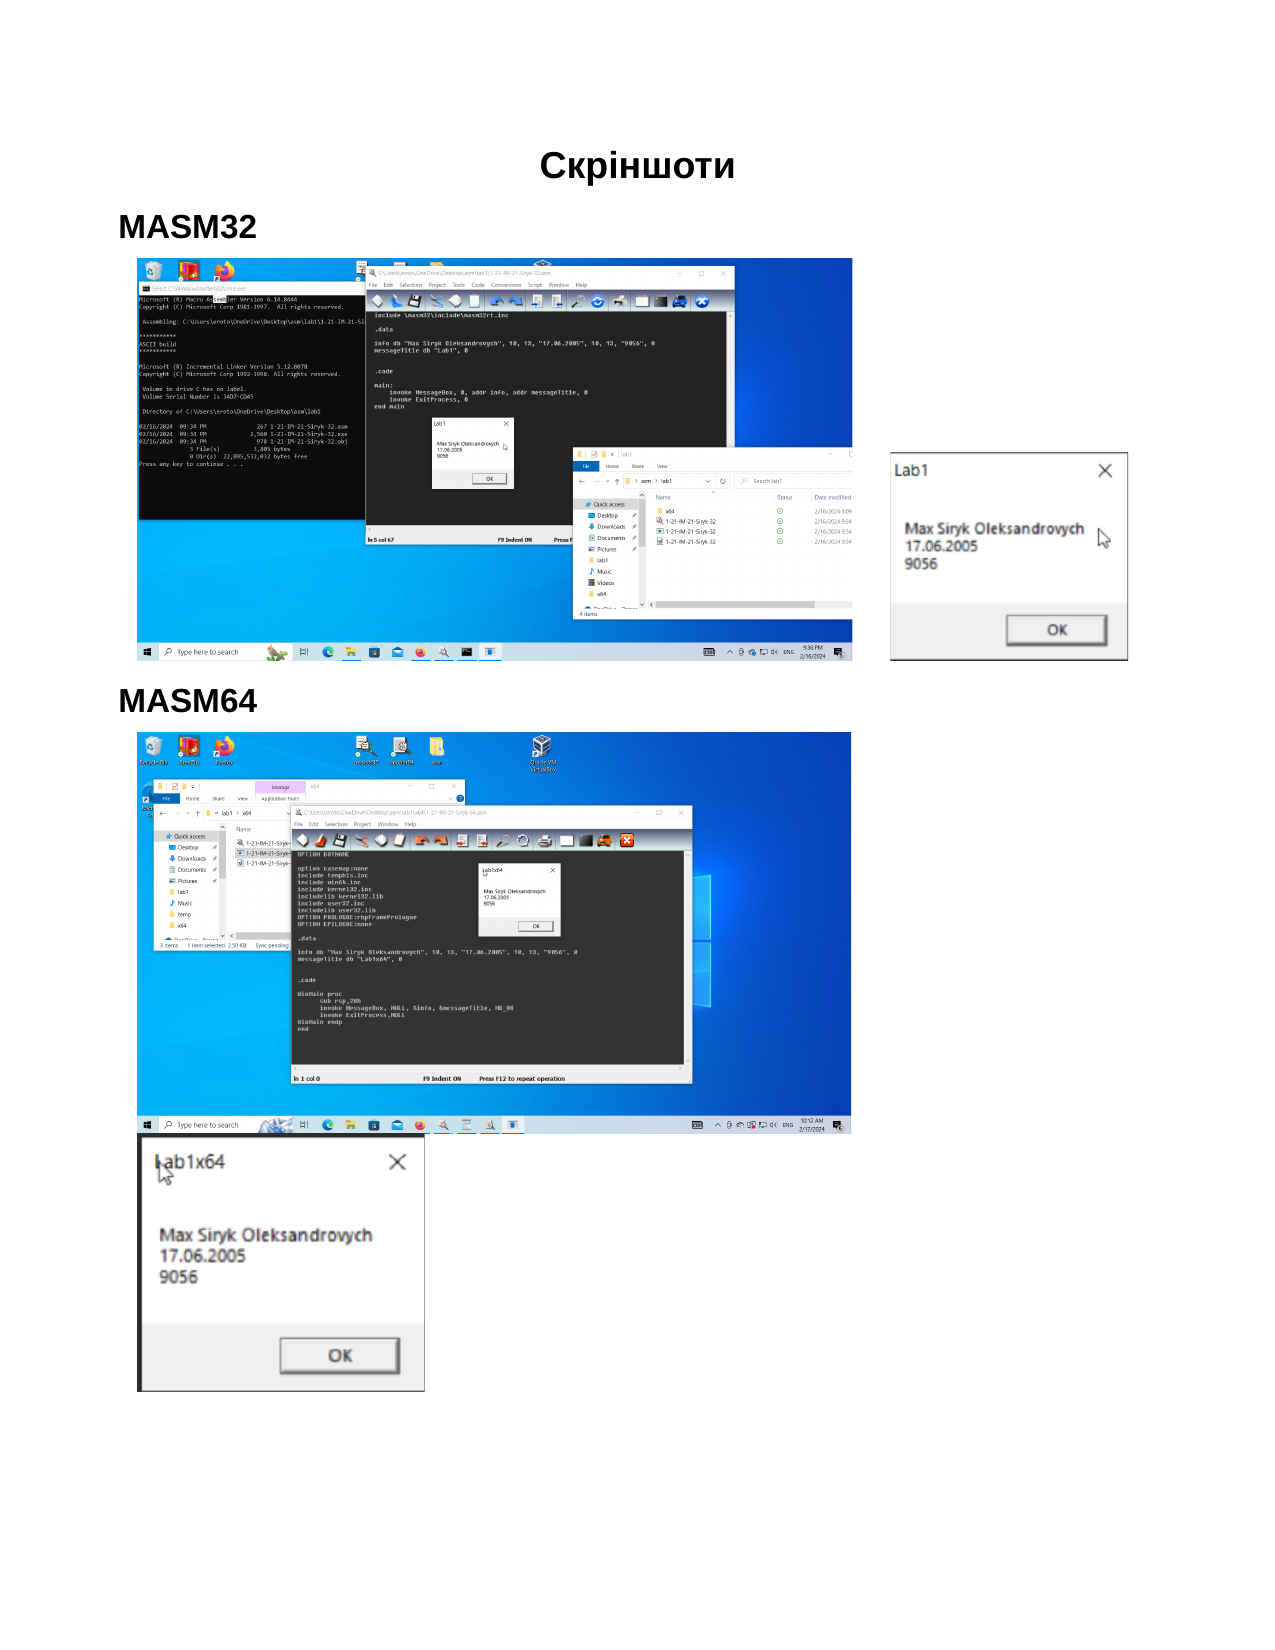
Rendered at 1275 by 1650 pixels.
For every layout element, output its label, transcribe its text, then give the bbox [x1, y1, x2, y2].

subtitle MASM64 [118, 681, 1157, 720]
subtitle MASM32 [118, 207, 1157, 246]
subtitle Скріншоти [118, 143, 1157, 186]
